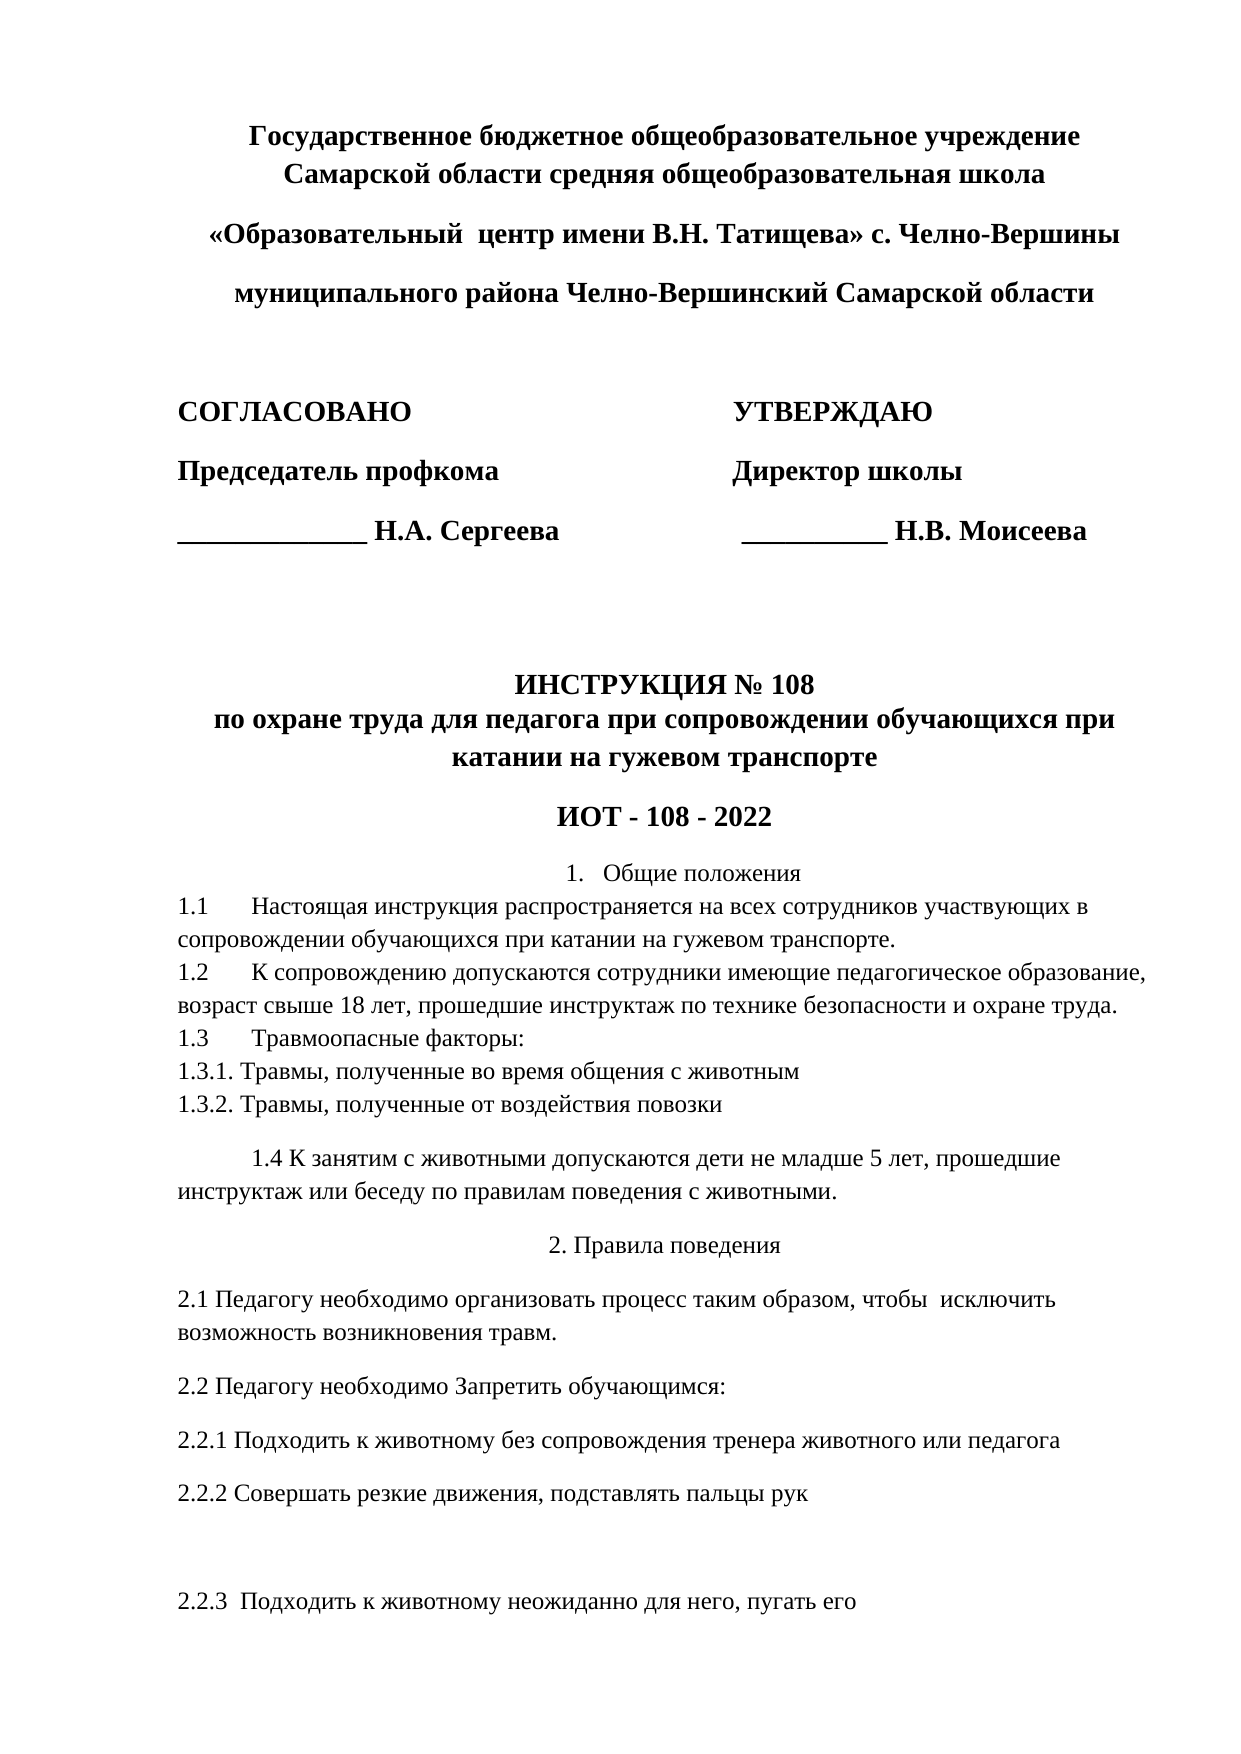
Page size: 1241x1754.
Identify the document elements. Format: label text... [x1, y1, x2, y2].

text муниципального района Челно-Вершинский Самарской области [177, 275, 1152, 309]
text по охране труда для педагога при сопровождении обучающихся при катании на гужевом транспорте [177, 701, 1152, 773]
text «Образовательный центр имени В.Н. Татищева» с. Челно-Вершины [177, 216, 1152, 249]
text 2.2 Педагогу необходимо Запретить обучающимся: [177, 1371, 1152, 1399]
text 2. Правила поведения [177, 1230, 1152, 1259]
text Председатель профкома Директор школы [177, 453, 1152, 487]
text СОГЛАСОВАНО УТВЕРЖДАЮ [177, 394, 1152, 428]
list Травмоопасные факторы: [177, 1023, 1152, 1052]
text 2.2.1 Подходить к животному без сопровождения тренера животного или педагога [177, 1425, 1152, 1453]
text Государственное бюджетное общеобразовательное учреждение Самарской области средняя общеобразовательная школа [177, 118, 1152, 190]
list 1.3.1. Травмы, полученные во время общения с животным [177, 1056, 1152, 1085]
list 1.3.2. Травмы, полученные от воздействия повозки [177, 1089, 1152, 1118]
text 2.2.2 Совершать резкие движения, подставлять пальцы рук [177, 1478, 1152, 1507]
text ИОТ - 108 - 2022 [177, 799, 1152, 832]
list Настоящая инструкция распространяется на всех сотрудников участвующих в сопровождении обучающихся при катании на гужевом транспорте. [177, 891, 1152, 953]
text _____________ Н.А. Сергеева __________ Н.В. Моисеева [177, 513, 1152, 546]
text 1.4 К занятим с животными допускаются дети не младше 5 лет, прошедшие инструктаж или беседу по правилам поведения с животными. [177, 1143, 1152, 1205]
text 2.1 Педагогу необходимо организовать процесс таким образом, чтобы исключить возможность возникновения травм. [177, 1284, 1152, 1346]
text 2.2.3 Подходить к животному неожиданно для него, пугать его [177, 1586, 1152, 1615]
list К сопровождению допускаются сотрудники имеющие педагогическое образование, возраст свыше 18 лет, прошедшие инструктаж по технике безопасности и охране труда. [177, 957, 1152, 1019]
title ИНСТРУКЦИЯ № 108 [177, 667, 1152, 701]
list Общие положения [215, 858, 1152, 887]
